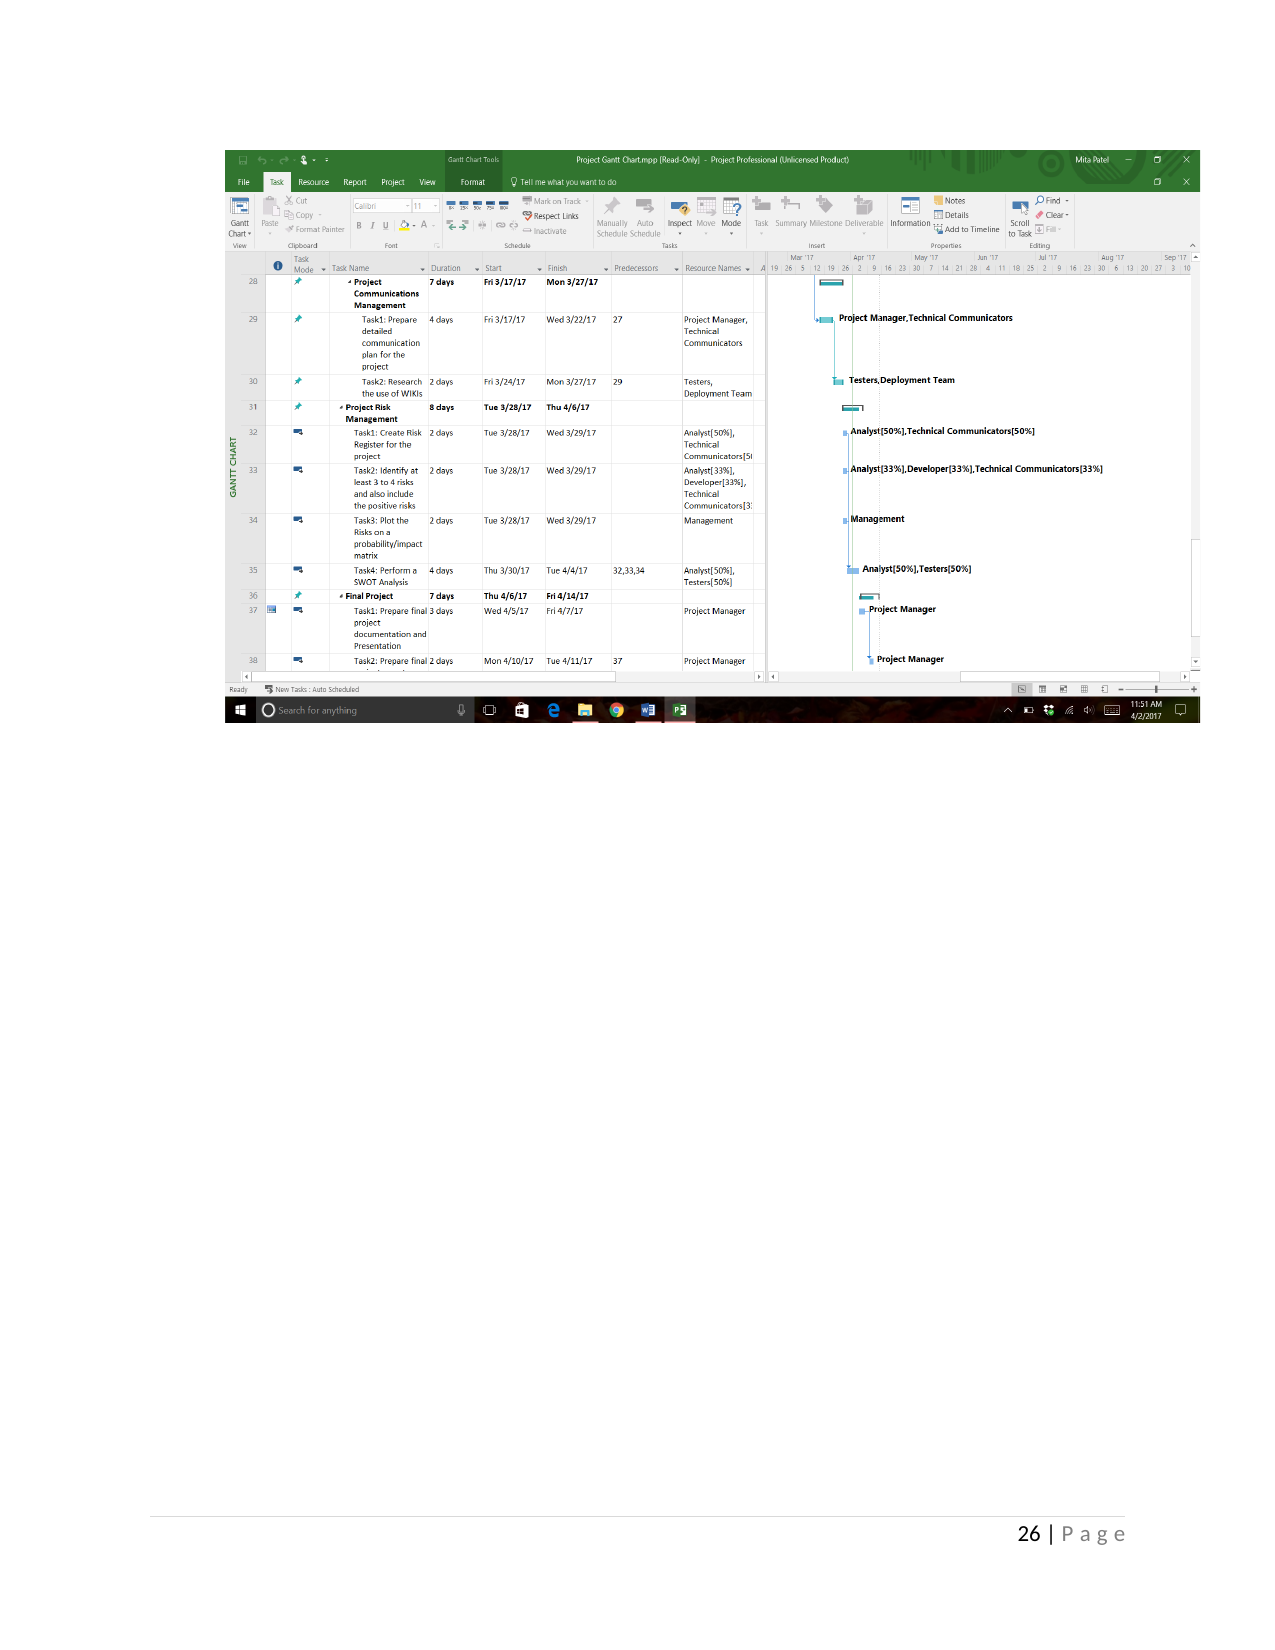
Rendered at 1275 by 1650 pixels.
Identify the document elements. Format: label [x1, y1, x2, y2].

picture [225, 150, 1200, 723]
